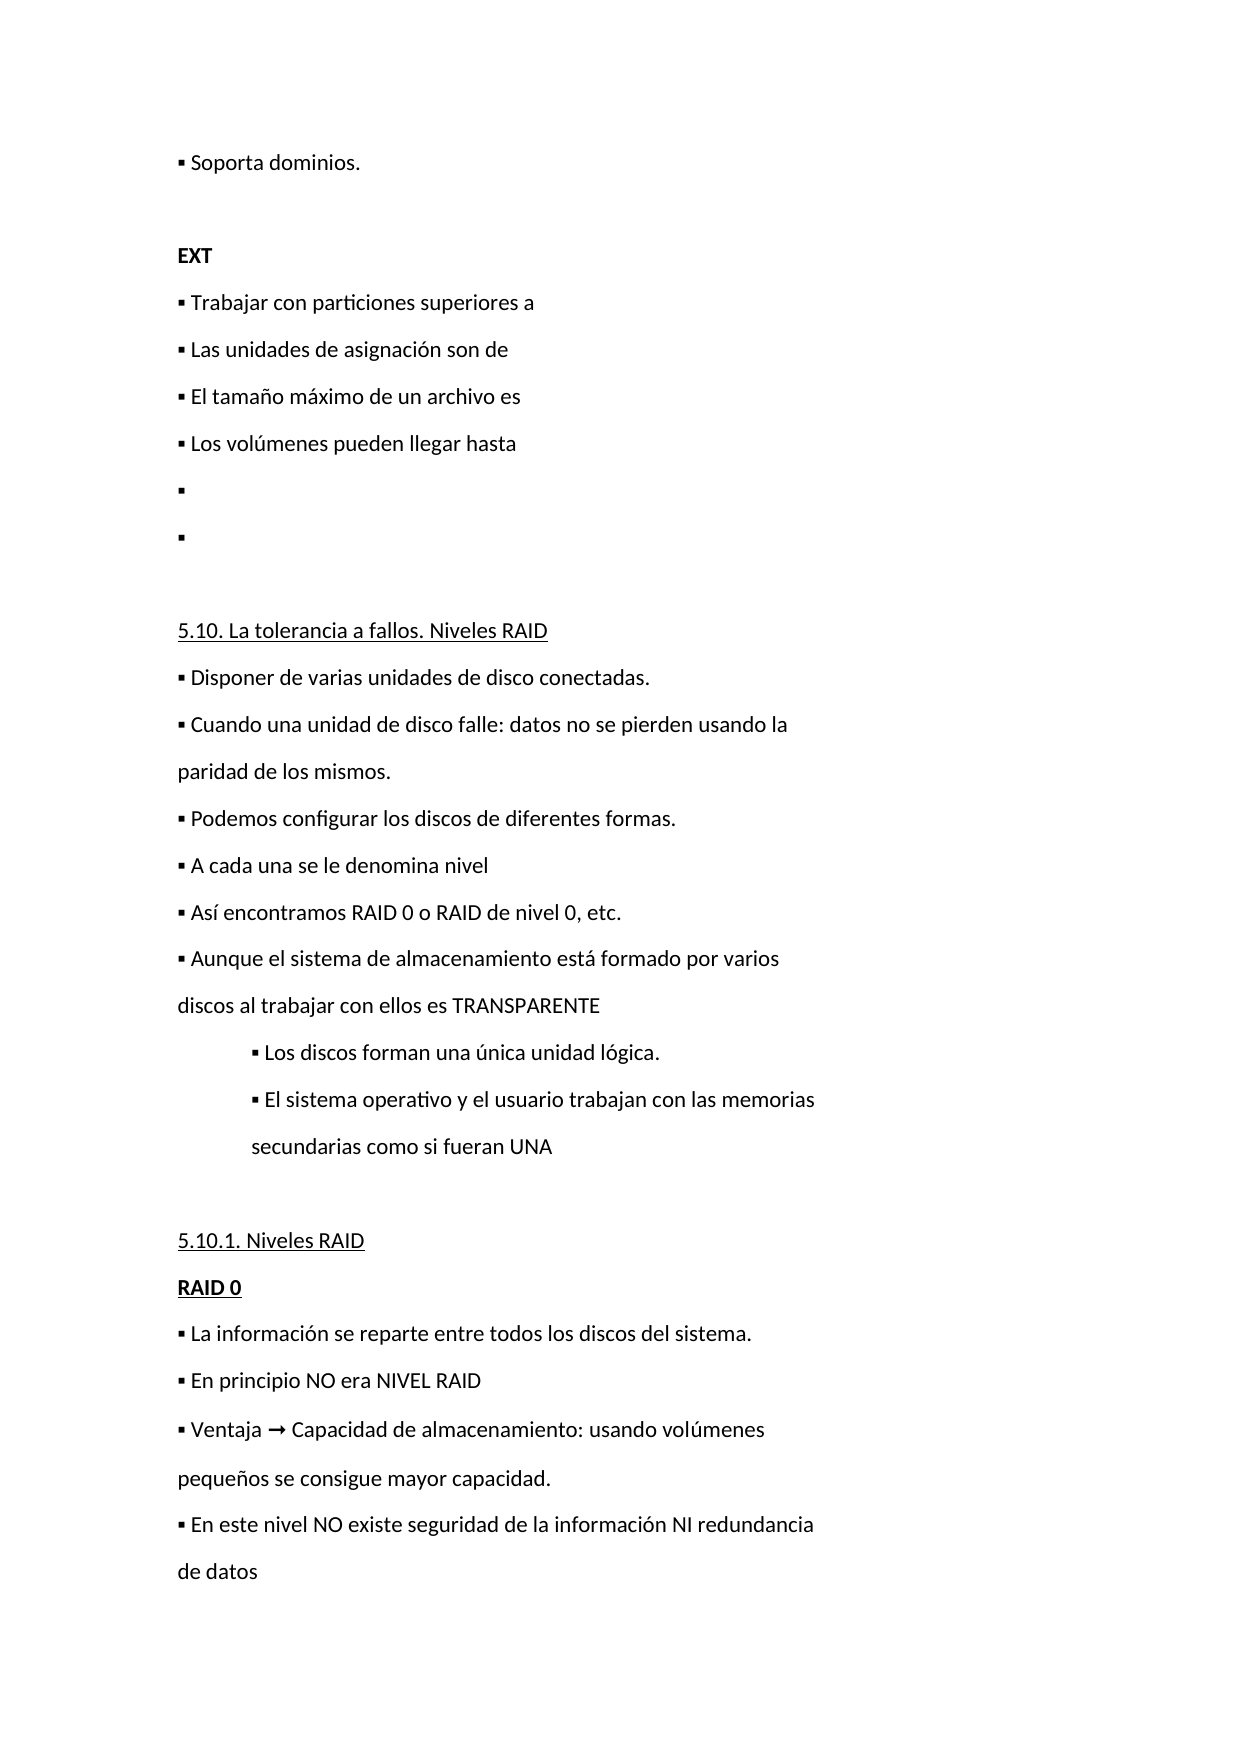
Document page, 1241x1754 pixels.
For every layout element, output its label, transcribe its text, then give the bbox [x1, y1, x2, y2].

text ▪ Cuando una unidad de disco falle: datos no se pierden usando la [177, 710, 1063, 738]
text ▪ [177, 476, 1063, 504]
text ▪ Disponer de varias unidades de disco conectadas. [177, 663, 1063, 691]
text ▪ Podemos configurar los discos de diferentes formas. [177, 804, 1063, 832]
text ▪ Ventaja ➞ Capacidad de almacenamiento: usando volúmenes [177, 1413, 1063, 1444]
text ▪ La información se reparte entre todos los discos del sistema. [177, 1319, 1063, 1347]
text ▪ En este nivel NO existe seguridad de la información NI redundancia [177, 1511, 1063, 1538]
text RAID 0 [177, 1273, 1063, 1301]
text ▪ En principio NO era NIVEL RAID [177, 1366, 1063, 1394]
text ▪ El sistema operativo y el usuario trabajan con las memorias [177, 1085, 1063, 1113]
text ▪ Los discos forman una única unidad lógica. [177, 1038, 1063, 1066]
text ▪ Aunque el sistema de almacenamiento está formado por varios [177, 944, 1063, 972]
text secundarias como si fueran UNA [177, 1132, 1063, 1160]
text discos al trabajar con ellos es TRANSPARENTE [177, 991, 1063, 1019]
text ▪ [177, 523, 1063, 551]
text paridad de los mismos. [177, 757, 1063, 785]
text ▪ El tamaño máximo de un archivo es [177, 382, 1063, 410]
text ▪ A cada una se le denomina nivel [177, 851, 1063, 879]
text ▪ Soporta dominios. [177, 148, 1063, 176]
text de datos [177, 1557, 1063, 1585]
text pequeños se consigue mayor capacidad. [177, 1464, 1063, 1492]
text 5.10. La tolerancia a fallos. Niveles RAID [177, 616, 1063, 644]
text EXT [177, 241, 1063, 269]
text 5.10.1. Niveles RAID [177, 1226, 1063, 1254]
text ▪ Así encontramos RAID 0 o RAID de nivel 0, etc. [177, 898, 1063, 926]
text ▪ Las unidades de asignación son de [177, 335, 1063, 363]
text ▪ Trabajar con particiones superiores a [177, 288, 1063, 316]
text ▪ Los volúmenes pueden llegar hasta [177, 429, 1063, 457]
